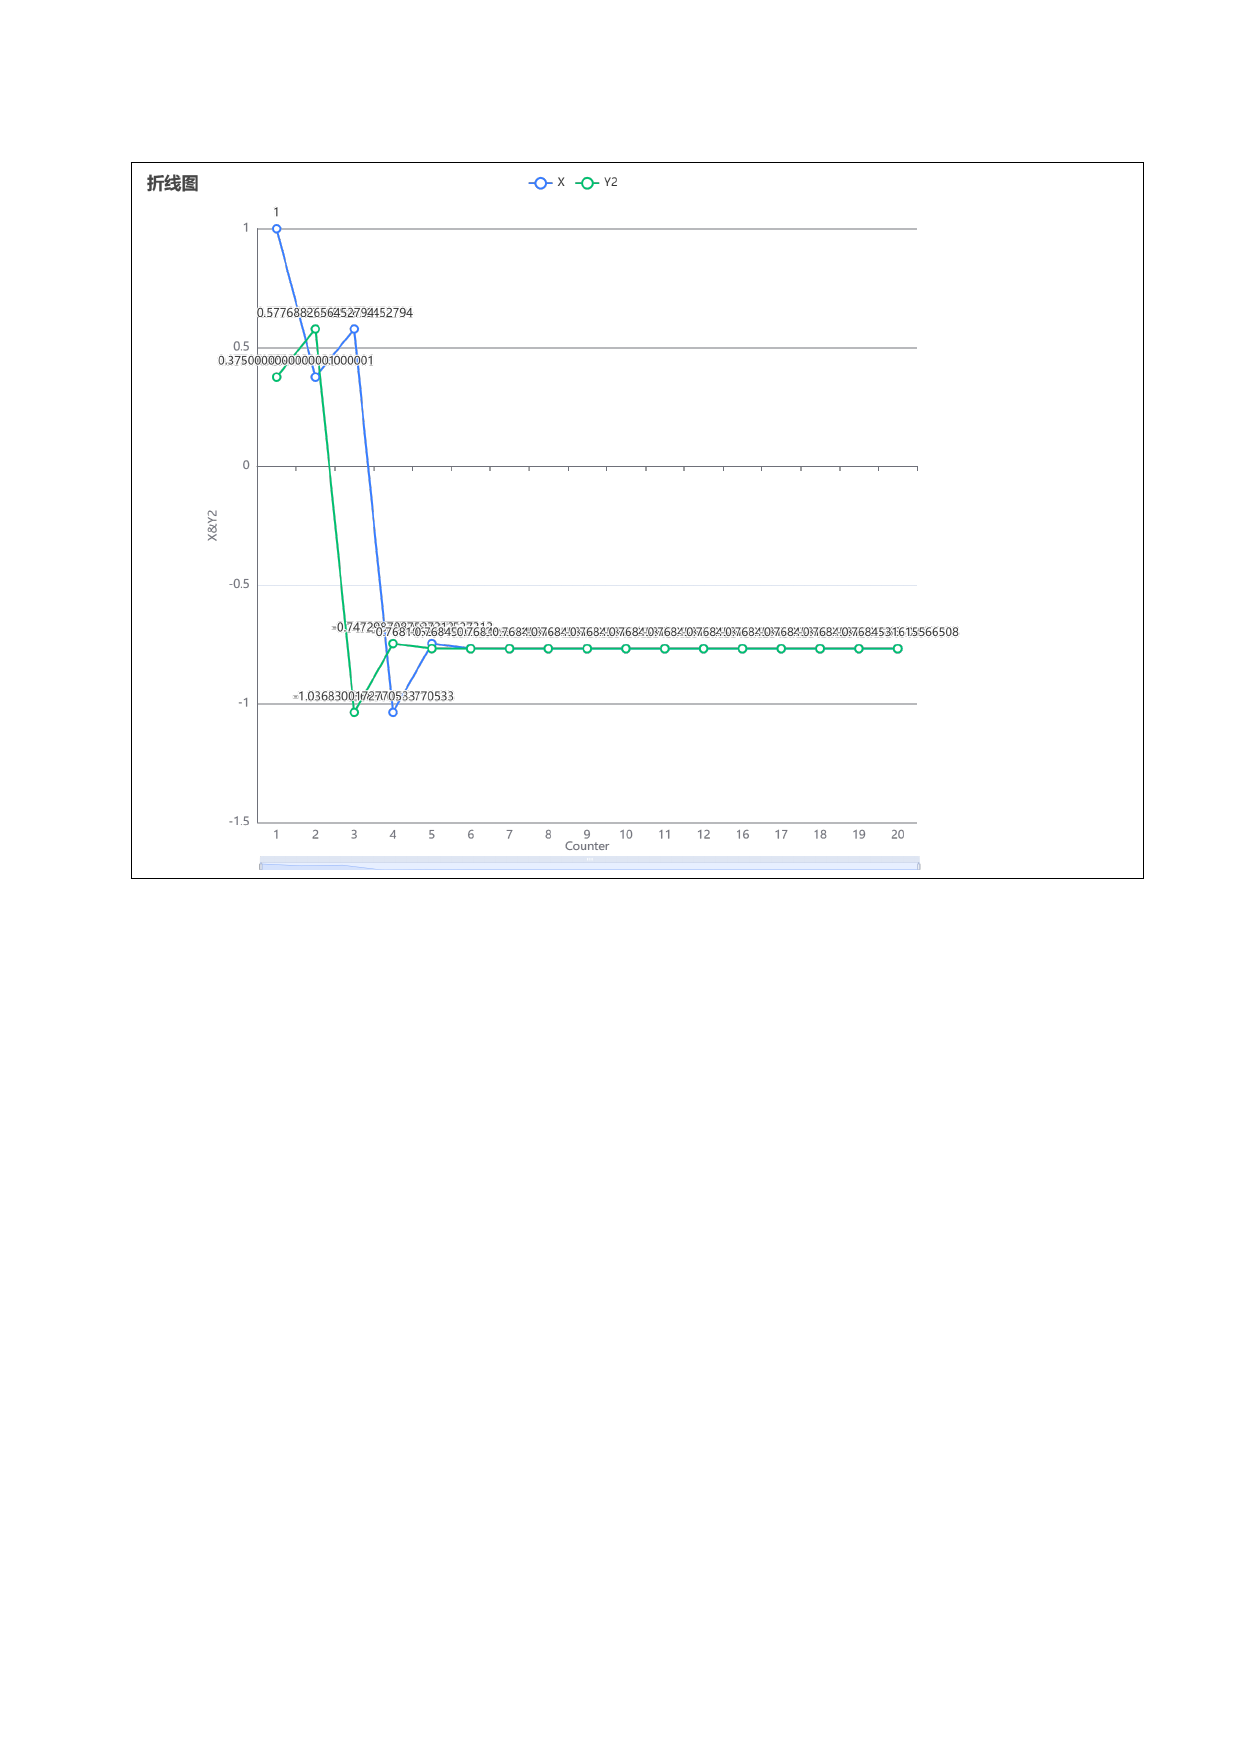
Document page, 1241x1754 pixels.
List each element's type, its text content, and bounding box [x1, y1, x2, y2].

picture [142, 171, 1003, 870]
table_cell 题目1 在同一个坐标下作出y1=ex,y2=1+x,y3=1+x+(1/2)x2,y4= 1+x+(1/2)x2+(1/6)x3这四条曲线的图形，要求在图上加各种标注，同时用subplot作出这四条曲线，为每幅图形加上标题。 程序 结果 分析 该程序对四个函数进行了绘图，分别用到了plot 和 subplot ，并且运用了各种标注使图像更加清晰。 题目2 绘制如下函数 曲面图。 程序 结果 分析 该程序对这个多元函数进行了绘图，用meshgrid生成了网格，用mesh生成了较为清晰的图像，用view调整了视角，方便观看图像。 题目3 程序 结果 分析 该程序写了一个开根号的程序，用点迭代的方法，在误差允许的范围内结束迭代。 题目4 将方程改写成各种等价的形式进行迭代，观察迭代是否收敛， 并给出解释。 程序 结果 分析 分别选取了三个迭代函数， ，发现他们并不收敛，于是使用了他们的迭代加速 函数， ，得到了三个迭代结果的折线图。由三个折线图可知第二个迭代加速函数 收敛速度最快，在第五次迭代时候就已经收敛，而第第一个迭代加速函数迭代速度最慢，需要在第14次迭代才收敛。 [132, 163, 1143, 878]
